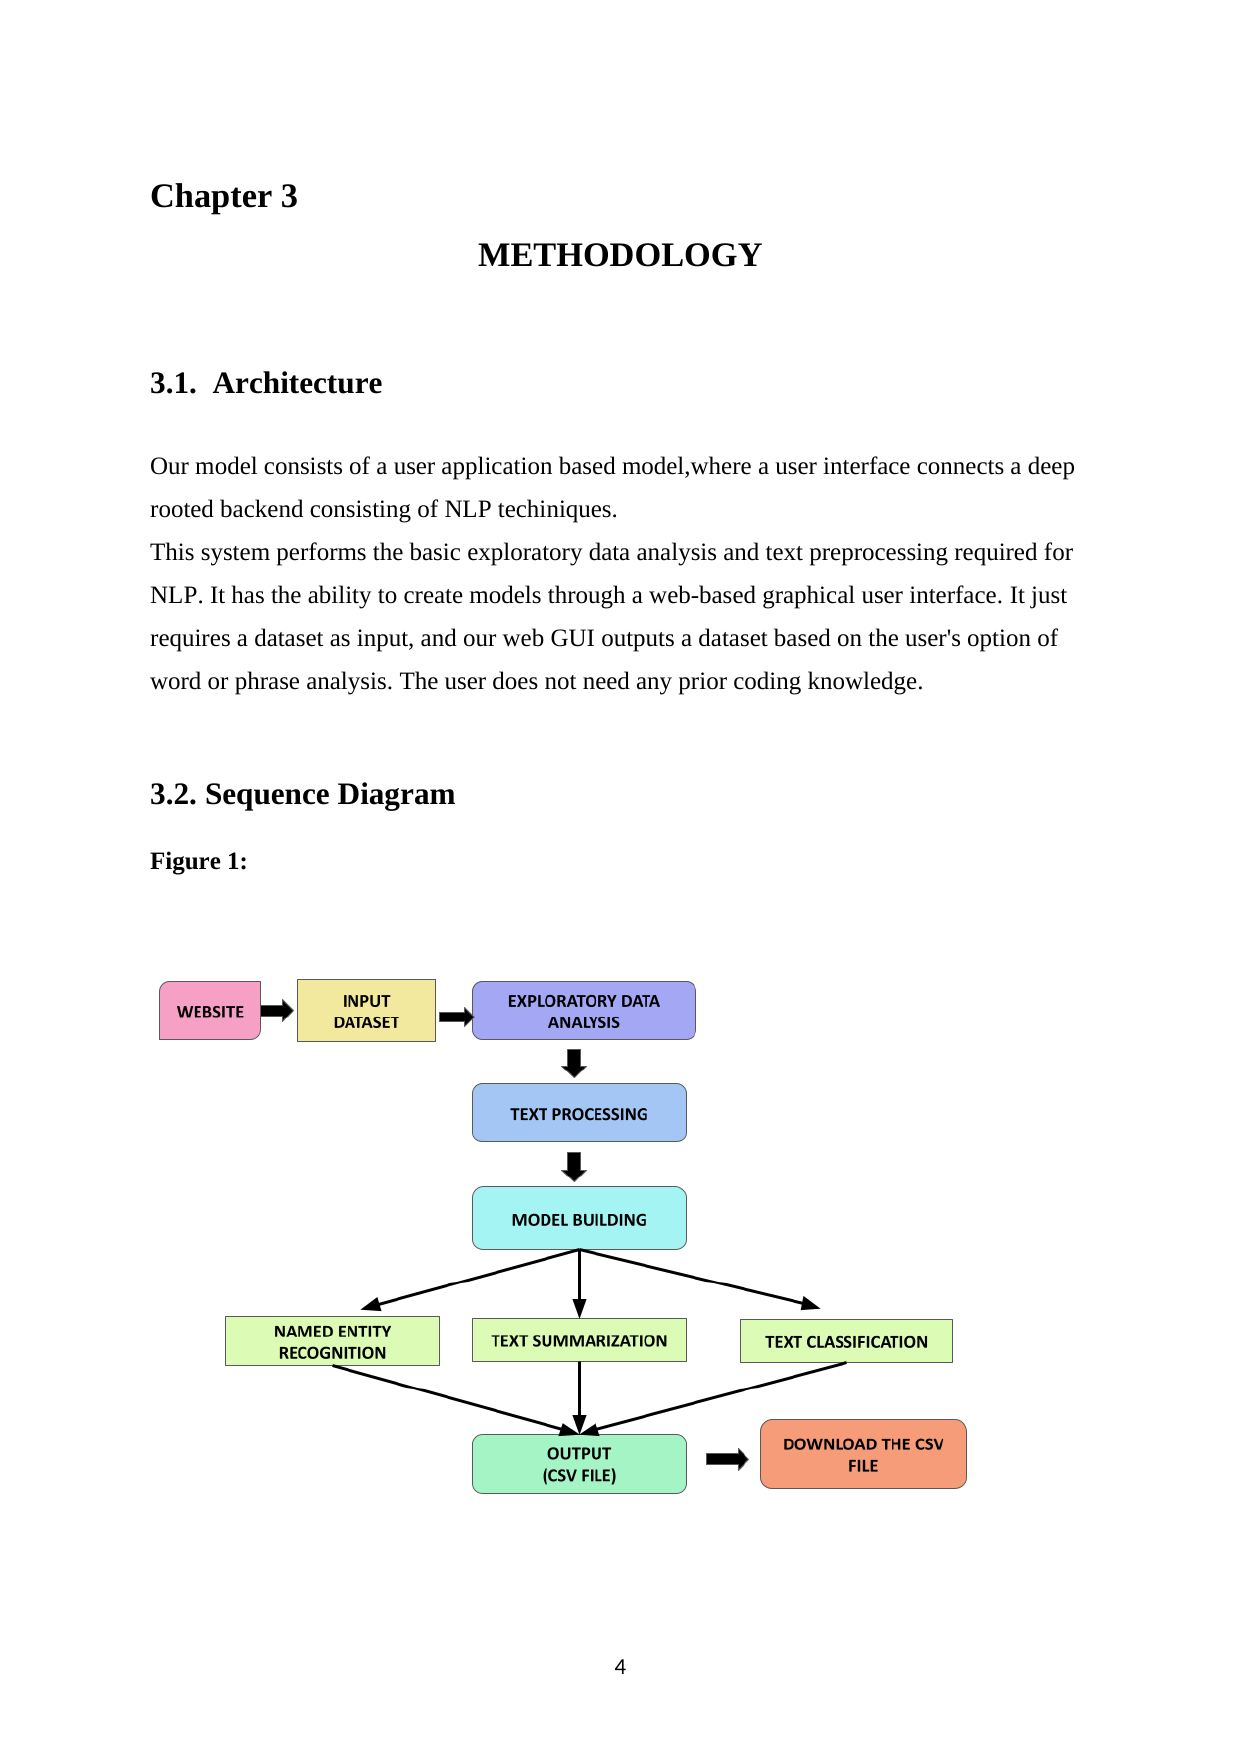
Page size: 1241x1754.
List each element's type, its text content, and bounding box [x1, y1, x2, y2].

text Our model consists of a user application based model,where a user interface connects a deep rooted backend consisting of NLP techiniques. [150, 451, 1090, 523]
text This system performs the basic exploratory data analysis and text preprocessing required for NLP​. It has the ability to create models through a web-based graphical user interface.​ It just requires a dataset as input, and our web GUI outputs a dataset based on the user's option of word or phrase analysis.​ The user does not need any prior coding knowledge. [150, 537, 1090, 695]
subtitle Chapter 3 [150, 175, 1090, 214]
text 3.2. Sequence Diagram [150, 776, 1090, 811]
text 3.1. Architecture [150, 364, 1090, 400]
text METHODOLOGY [150, 234, 1090, 274]
picture [150, 965, 1091, 1495]
text Figure 1: [150, 846, 1090, 875]
